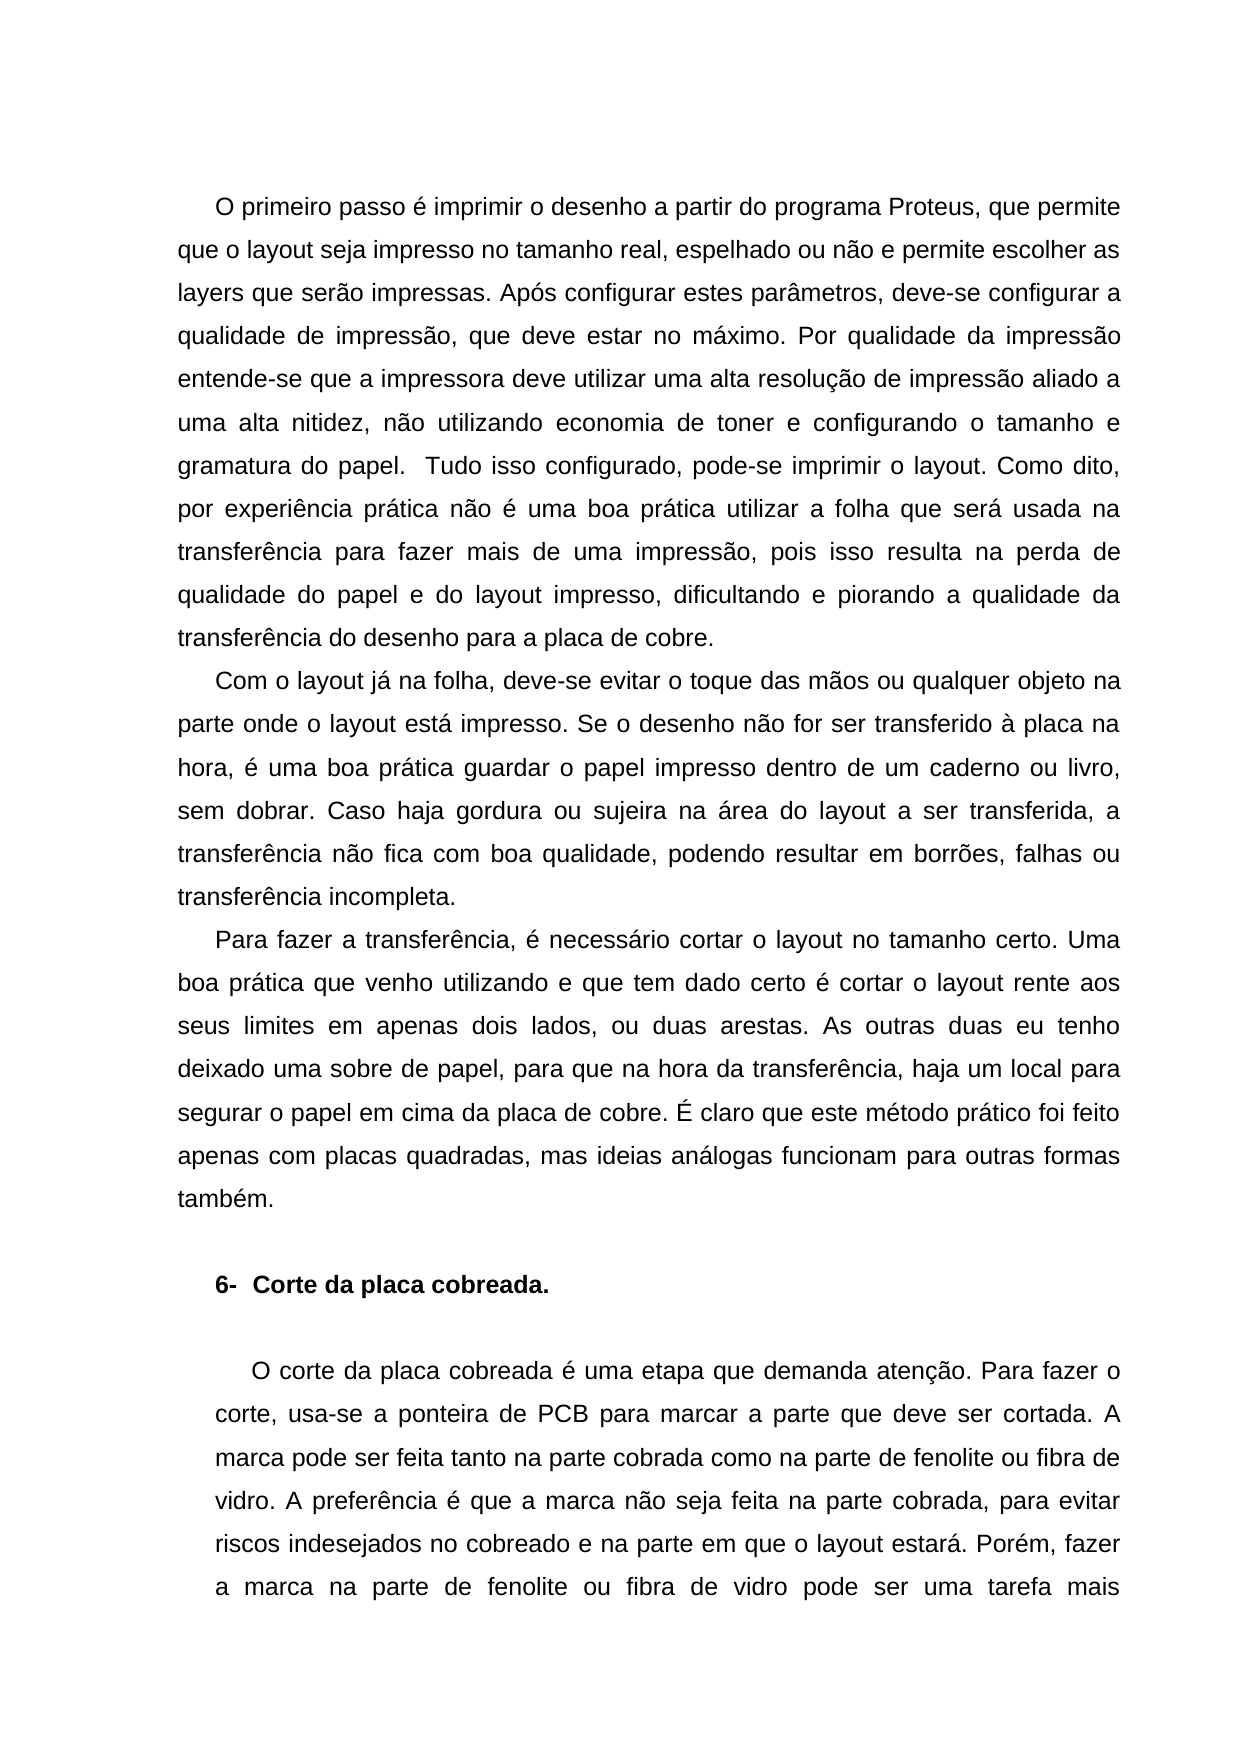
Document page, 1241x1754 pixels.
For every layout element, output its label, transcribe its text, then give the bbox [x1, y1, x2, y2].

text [215, 1356, 1122, 1601]
text Para fazer a transferência, é necessário cortar o layout no tamanho certo. Uma boa prática que venho utilizando e que tem dado certo é cortar o layout rente aos seus limites em apenas dois lados, ou duas arestas. As outras duas eu tenho deixado uma sobre de papel, para que na hora da transferência, haja um local para segurar o papel em cima da placa de cobre. É claro que este método prático foi feito apenas com placas quadradas, mas ideias análogas funcionam para outras formas também. [177, 925, 1122, 1213]
text O primeiro passo é imprimir o desenho a partir do programa Proteus, que permite que o layout seja impresso no tamanho real, espelhado ou não e permite escolher as layers que serão impressas. Após configurar estes parâmetros, deve-se configurar a qualidade de impressão, que deve estar no máximo. Por qualidade da impressão entende-se que a impressora deve utilizar uma alta resolução de impressão aliado a uma alta nitidez, não utilizando economia de toner e configurando o tamanho e gramatura do papel. Tudo isso configurado, pode-se imprimir o layout. Como dito, por experiência prática não é uma boa prática utilizar a folha que será usada na transferência para fazer mais de uma impressão, pois isso resulta na perda de qualidade do papel e do layout impresso, dificultando e piorando a qualidade da transferência do desenho para a placa de cobre. [177, 192, 1122, 652]
text Com o layout já na folha, deve-se evitar o toque das mãos ou qualquer objeto na parte onde o layout está impresso. Se o desenho não for ser transferido à placa na hora, é uma boa prática guardar o papel impresso dentro de um caderno ou livro, sem dobrar. Caso haja gordura ou sujeira na área do layout a ser transferida, a transferência não fica com boa qualidade, podendo resultar em borrões, falhas ou transferência incompleta. [177, 666, 1122, 911]
list Corte da placa cobreada. [215, 1270, 1122, 1299]
